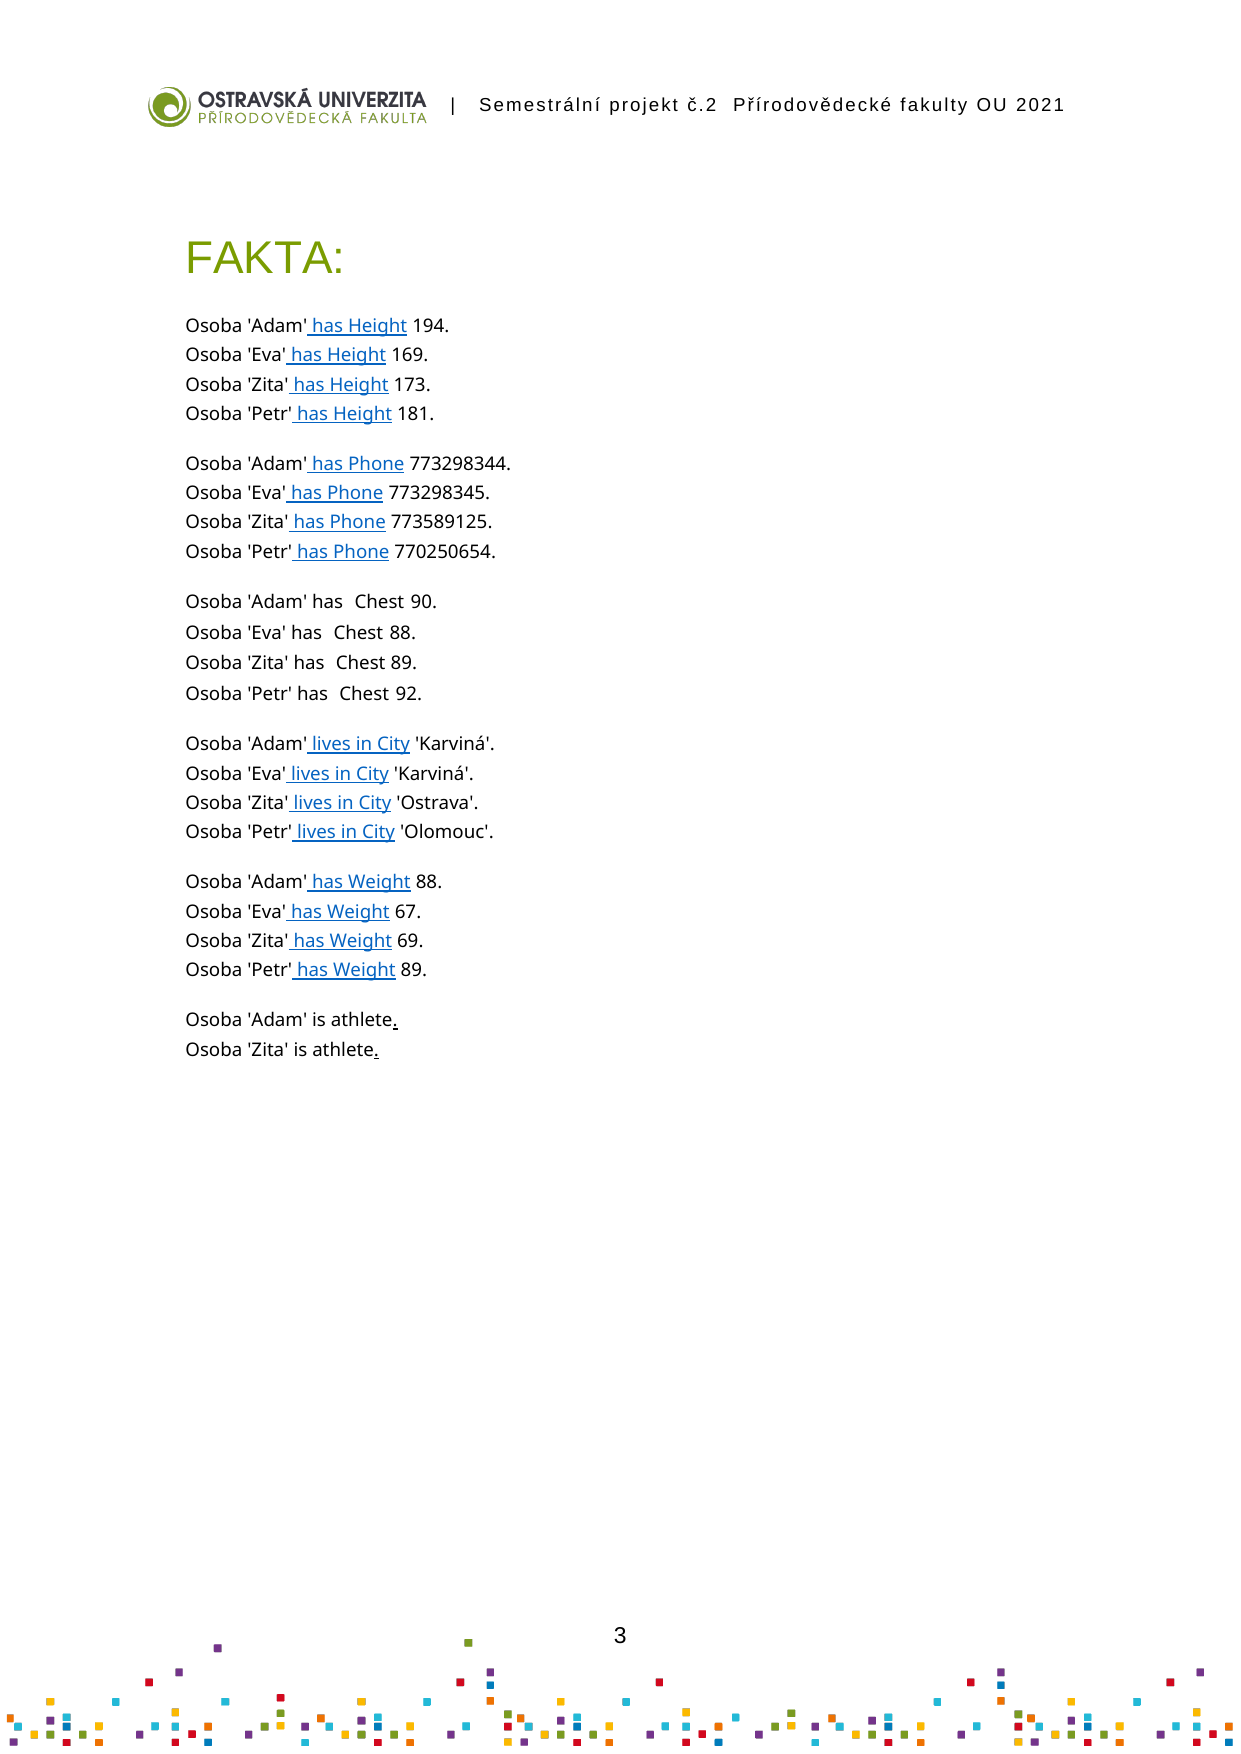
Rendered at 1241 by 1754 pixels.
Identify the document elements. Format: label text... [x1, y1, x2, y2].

picture [106, 73, 472, 192]
text Osoba 'Adam' lives in City 'Karviná'. Osoba 'Eva' lives in City 'Karviná'. Osoba 'Zita' lives in City 'Ostrava'. Osoba 'Petr' lives in City 'Olomouc'. [185, 731, 1092, 844]
text Osoba 'Adam' is athlete. Osoba 'Zita' is athlete. [185, 1007, 1092, 1061]
text Osoba 'Adam' has Weight 88. Osoba 'Eva' has Weight 67. Osoba 'Zita' has Weight 69. Osoba 'Petr' has Weight 89. [185, 869, 1092, 982]
picture [6, 1639, 1236, 1746]
text Osoba 'Adam' has Phone 773298344. Osoba 'Eva' has Phone 773298345. Osoba 'Zita' has Phone 773589125. Osoba 'Petr' has Phone 770250654. [185, 450, 1092, 564]
text Fakta: [185, 231, 1092, 284]
text Osoba 'Adam' has Height 194. Osoba 'Eva' has Height 169. Osoba 'Zita' has Height 173. Osoba 'Petr' has Height 181. [185, 312, 1092, 426]
text Osoba 'Adam' has Chest 90. Osoba 'Eva' has Chest 88. Osoba 'Zita' has Chest 89. Osoba 'Petr' has Chest 92. [185, 588, 1092, 706]
